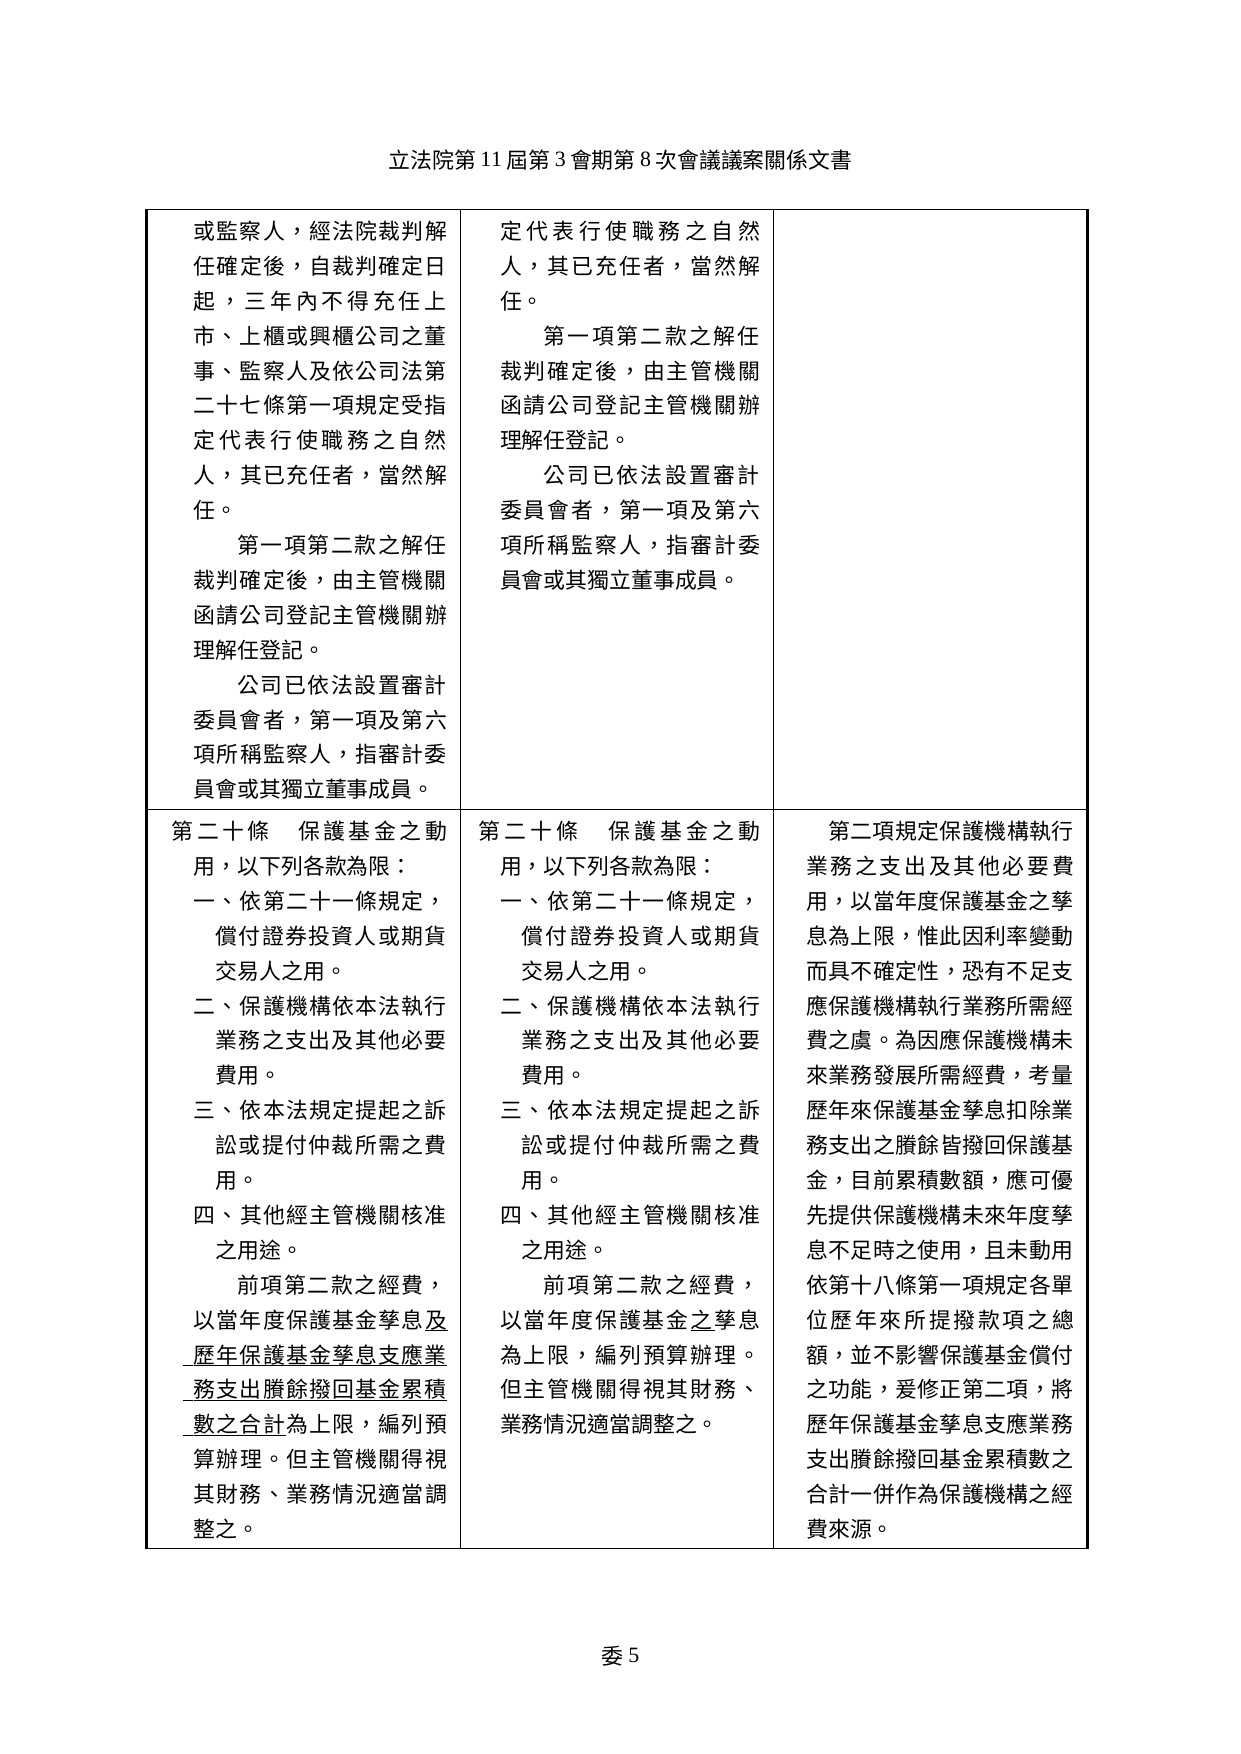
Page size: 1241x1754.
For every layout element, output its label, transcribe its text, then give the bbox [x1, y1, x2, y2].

table_cell 第二十條 保護基金之動用，以下列各款為限： 一、依第二十一條規定，償付證券投資人或期貨交易人之用。 二、保護機構依本法執行業務之支出及其他必要費用。 三、依本法規定提起之訴訟或提付仲裁所需之費用。 四、其他經主管機關核准之用途。 前項第二款之經費，以當年度保護基金之孳息為上限，編列預算辦理。但主管機關得視其財務、業務情況適當調整之。 [461, 810, 773, 1548]
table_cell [461, 210, 773, 809]
table_cell 第二十條 保護基金之動用，以下列各款為限： 一、依第二十一條規定，償付證券投資人或期貨交易人之用。 二、保護機構依本法執行業務之支出及其他必要費用。 三、依本法規定提起之訴訟或提付仲裁所需之費用。 四、其他經主管機關核准之用途。 前項第二款之經費，以當年度保護基金孳息及歷年保護基金孳息支應業務支出賸餘撥回基金累積數之合計為上限，編列預算辦理。但主管機關得視其財務、業務情況適當調整之。 [148, 810, 460, 1548]
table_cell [774, 210, 1086, 809]
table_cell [148, 210, 460, 809]
table_cell 第二項規定保護機構執行業務之支出及其他必要費用，以當年度保護基金之孳息為上限，惟此因利率變動而具不確定性，恐有不足支應保護機構執行業務所需經費之虞。為因應保護機構未來業務發展所需經費，考量歷年來保護基金孳息扣除業務支出之賸餘皆撥回保護基金，目前累積數額，應可優先提供保護機構未來年度孳息不足時之使用，且未動用依第十八條第一項規定各單位歷年來所提撥款項之總額，並不影響保護基金償付之功能，爰修正第二項，將歷年保護基金孳息支應業務支出賸餘撥回基金累積數之合計一併作為保護機構之經費來源。 [774, 810, 1086, 1548]
